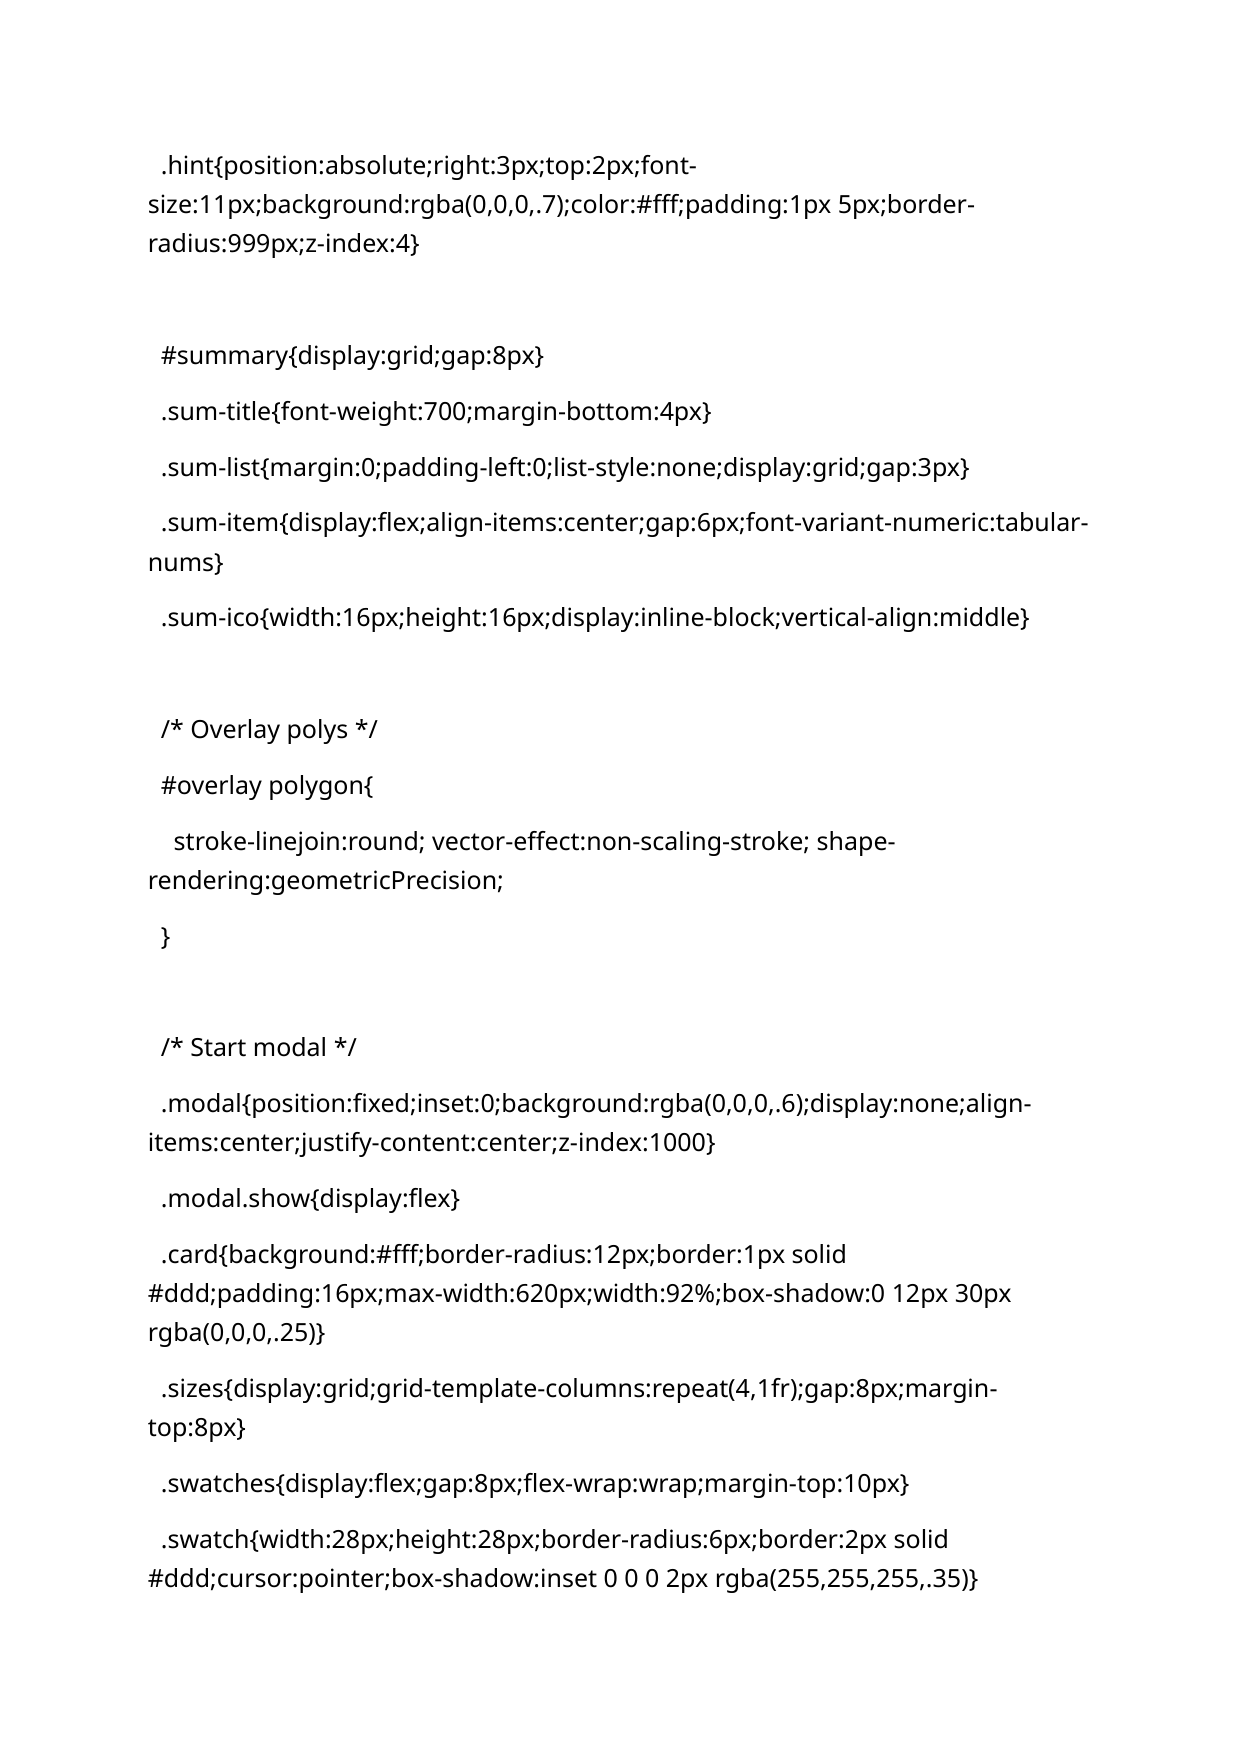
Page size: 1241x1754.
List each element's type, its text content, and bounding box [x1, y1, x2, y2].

text .sum-list{margin:0;padding-left:0;list-style:none;display:grid;gap:3px} [148, 449, 1093, 483]
text } [148, 918, 1093, 952]
text .swatches{display:flex;gap:8px;flex-wrap:wrap;margin-top:10px} [148, 1466, 1093, 1500]
text .card{background:#fff;border-radius:12px;border:1px solid #ddd;padding:16px;max-width:620px;width:92%;box-shadow:0 12px 30px rgba(0,0,0,.25)} [148, 1237, 1093, 1349]
text /* Start modal */ [148, 1030, 1093, 1064]
text .modal.show{display:flex} [148, 1181, 1093, 1215]
text .sum-title{font-weight:700;margin-bottom:4px} [148, 393, 1093, 427]
text .sum-item{display:flex;align-items:center;gap:6px;font-variant-numeric:tabular-nums} [148, 505, 1093, 578]
text #overlay polygon{ [148, 768, 1093, 802]
text .hint{position:absolute;right:3px;top:2px;font-size:11px;background:rgba(0,0,0,.7);color:#fff;padding:1px 5px;border-radius:999px;z-index:4} [148, 148, 1093, 260]
text #summary{display:grid;gap:8px} [148, 338, 1093, 372]
text .sum-ico{width:16px;height:16px;display:inline-block;vertical-align:middle} [148, 600, 1093, 634]
text .sizes{display:grid;grid-template-columns:repeat(4,1fr);gap:8px;margin-top:8px} [148, 1371, 1093, 1444]
text .swatch{width:28px;height:28px;border-radius:6px;border:2px solid #ddd;cursor:pointer;box-shadow:inset 0 0 0 2px rgba(255,255,255,.35)} [148, 1522, 1093, 1595]
text stroke-linejoin:round; vector-effect:non-scaling-stroke; shape-rendering:geometricPrecision; [148, 823, 1093, 897]
text /* Overlay polys */ [148, 712, 1093, 746]
text .modal{position:fixed;inset:0;background:rgba(0,0,0,.6);display:none;align-items:center;justify-content:center;z-index:1000} [148, 1086, 1093, 1159]
